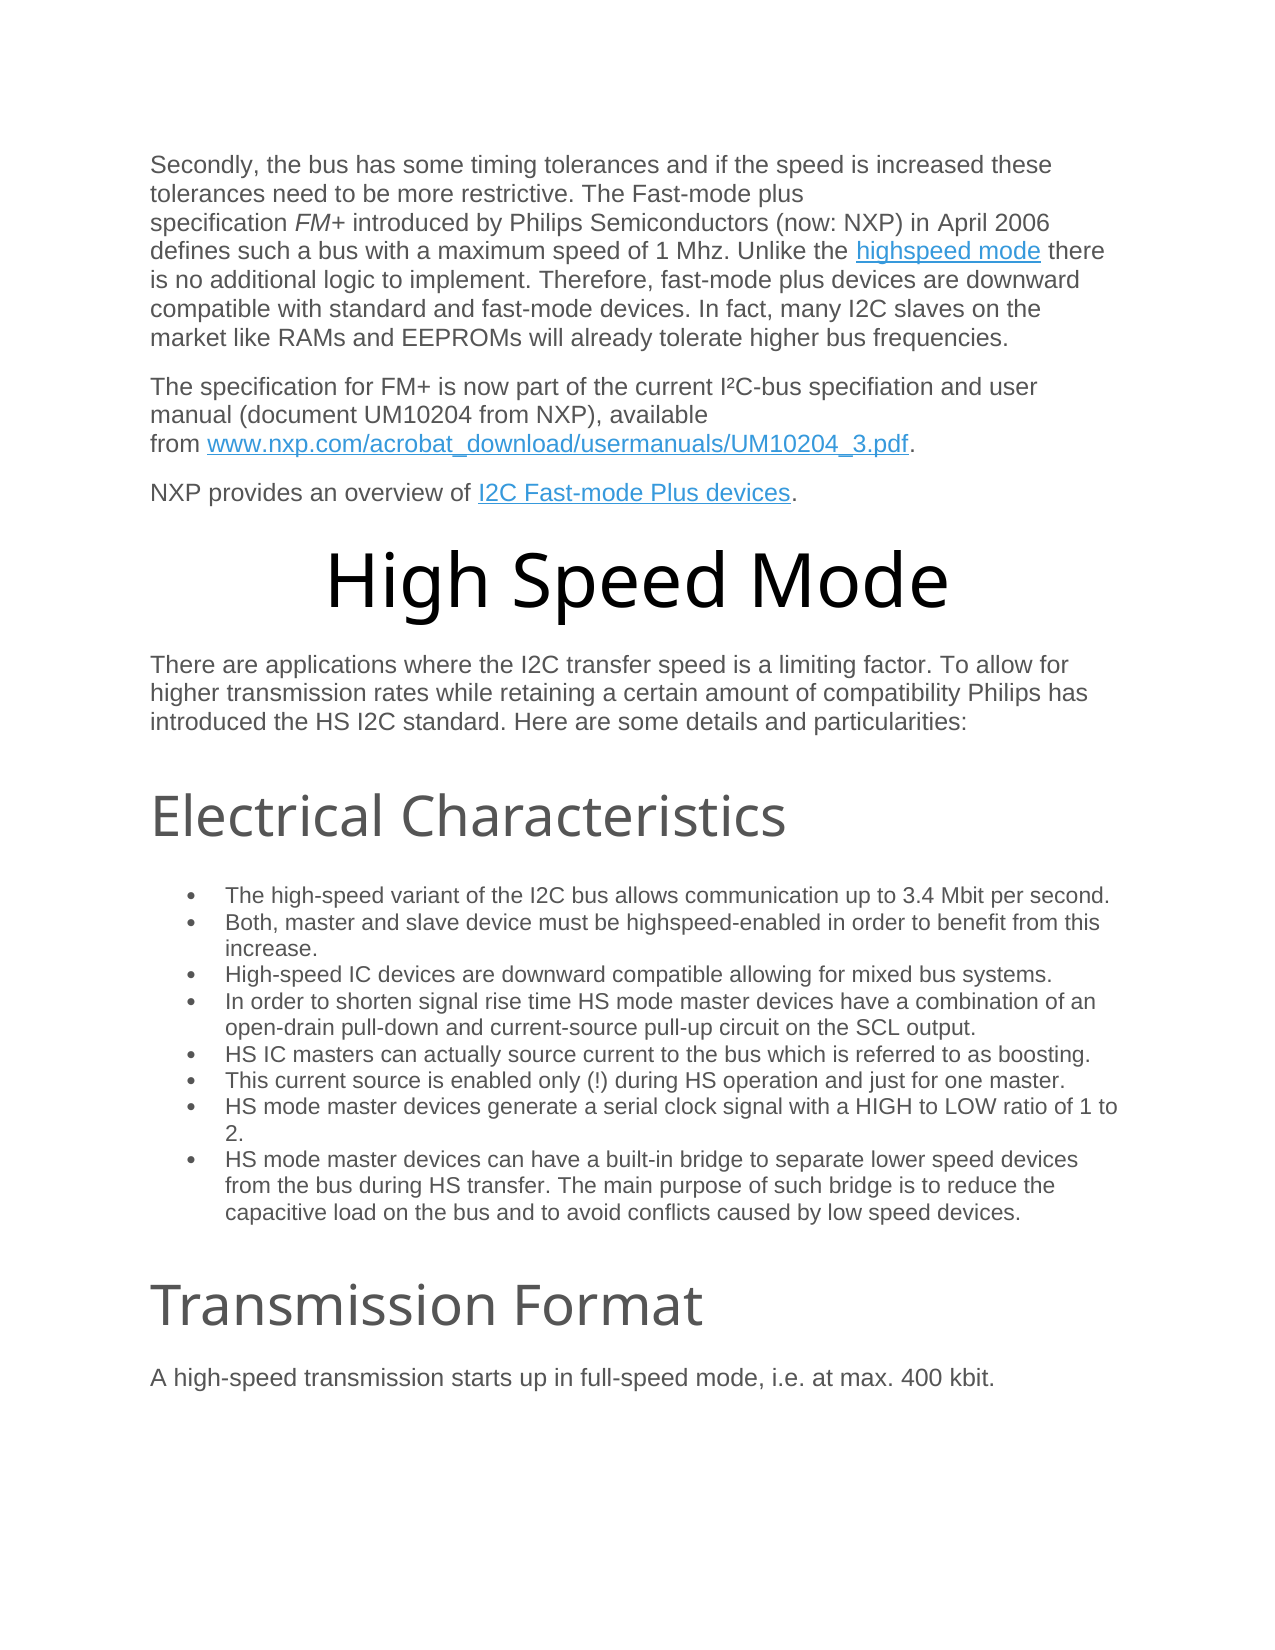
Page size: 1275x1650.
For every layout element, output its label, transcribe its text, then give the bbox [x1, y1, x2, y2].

list HS mode master devices can have a built-in bridge to separate lower speed devices from the bus during HS transfer. The main purpose of such bridge is to reduce the capacitive load on the bus and to avoid conflicts caused by low speed devices. [187, 1146, 1125, 1225]
text A high-speed transmission starts up in full-speed mode, i.e. at max. 400 kbit. [150, 1363, 1125, 1391]
text The specification for FM+ is now part of the current I²C-bus specifiation and user manual (document UM10204 from NXP), available from www.nxp.com/acrobat_download/usermanuals/UM10204_3.pdf. [150, 372, 1125, 458]
list The high-speed variant of the I2C bus allows communication up to 3.4 Mbit per second. [187, 882, 1125, 909]
text Secondly, the bus has some timing tolerances and if the speed is increased these tolerances need to be more restrictive. The Fast-mode plus specification FM+ introduced by Philips Semiconductors (now: NXP) in April 2006 defines such a bus with a maximum speed of 1 Mhz. Unlike the highspeed mode there is no additional logic to implement. Therefore, fast-mode plus devices are downward compatible with standard and fast-mode devices. In fact, many I2C slaves on the market like RAMs and EEPROMs will already tolerate higher bus frequencies. [150, 150, 1125, 351]
list Both, master and slave device must be highspeed-enabled in order to benefit from this increase. [187, 909, 1125, 961]
text There are applications where the I2C transfer speed is a limiting factor. To allow for higher transmission rates while retaining a certain amount of compatibility Philips has introduced the HS I2C standard. Here are some details and particularities: [150, 650, 1125, 736]
list HS IC masters can actually source current to the bus which is referred to as boosting. [187, 1041, 1125, 1067]
text NXP provides an overview of I2C Fast-mode Plus devices. [150, 478, 1125, 507]
subtitle Electrical Characteristics [150, 777, 1125, 853]
subtitle High Speed Mode [150, 527, 1125, 629]
list In order to shorten signal rise time HS mode master devices have a combination of an open-drain pull-down and current-source pull-up circuit on the SCL output. [187, 988, 1125, 1041]
subtitle Transmission Format [150, 1266, 1125, 1342]
list High-speed IC devices are downward compatible allowing for mixed bus systems. [187, 961, 1125, 988]
list This current source is enabled only (!) during HS operation and just for one master. [187, 1067, 1125, 1093]
list HS mode master devices generate a serial clock signal with a HIGH to LOW ratio of 1 to 2. [187, 1093, 1125, 1146]
